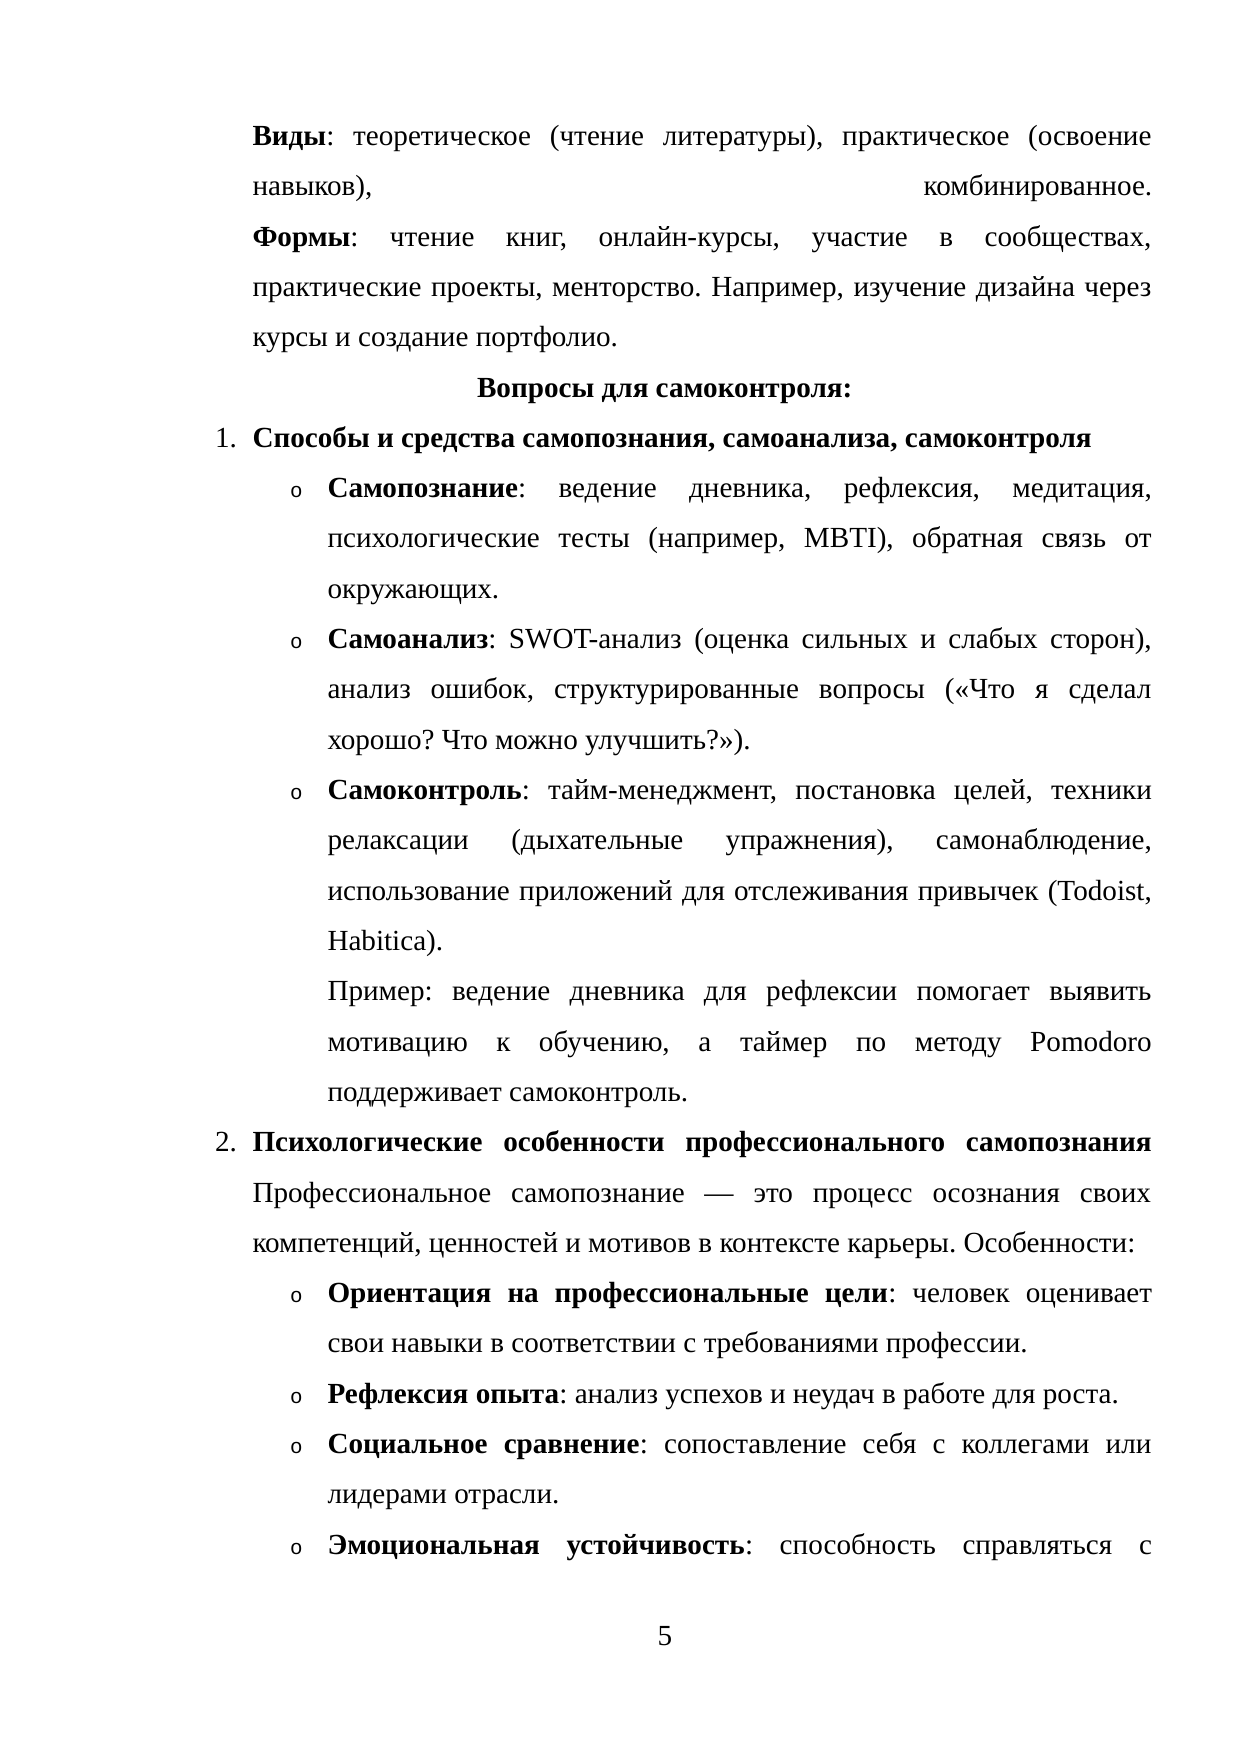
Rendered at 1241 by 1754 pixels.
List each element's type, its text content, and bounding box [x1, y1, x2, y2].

list Ориентация на профессиональные цели: человек оценивает свои навыки в соответствии с требованиями профессии. [290, 1275, 1152, 1359]
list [215, 118, 1152, 353]
list Самоконтроль: тайм-менеджмент, постановка целей, техники релаксации (дыхательные упражнения), самонаблюдение, использование приложений для отслеживания привычек (Todoist, Habitica). Пример: ведение дневника для рефлексии помогает выявить мотивацию к обучению, а таймер по методу Pomodoro поддерживает самоконтроль. [290, 772, 1152, 1108]
list Социальное сравнение: сопоставление себя с коллегами или лидерами отрасли. [290, 1426, 1152, 1510]
list Способы и средства самопознания, самоанализа, самоконтроля [215, 420, 1152, 453]
list Самоанализ: SWOT-анализ (оценка сильных и слабых сторон), анализ ошибок, структурированные вопросы («Что я сделал хорошо? Что можно улучшить?»). [290, 621, 1152, 755]
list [290, 1527, 1152, 1560]
list Рефлексия опыта: анализ успехов и неудач в работе для роста. [290, 1376, 1152, 1409]
list Самопознание: ведение дневника, рефлексия, медитация, психологические тесты (например, MBTI), обратная связь от окружающих. [290, 470, 1152, 604]
text Вопросы для самоконтроля: [177, 370, 1152, 403]
list Психологические особенности профессионального самопознания Профессиональное самопознание — это процесс осознания своих компетенций, ценностей и мотивов в контексте карьеры. Особенности: [215, 1124, 1152, 1258]
